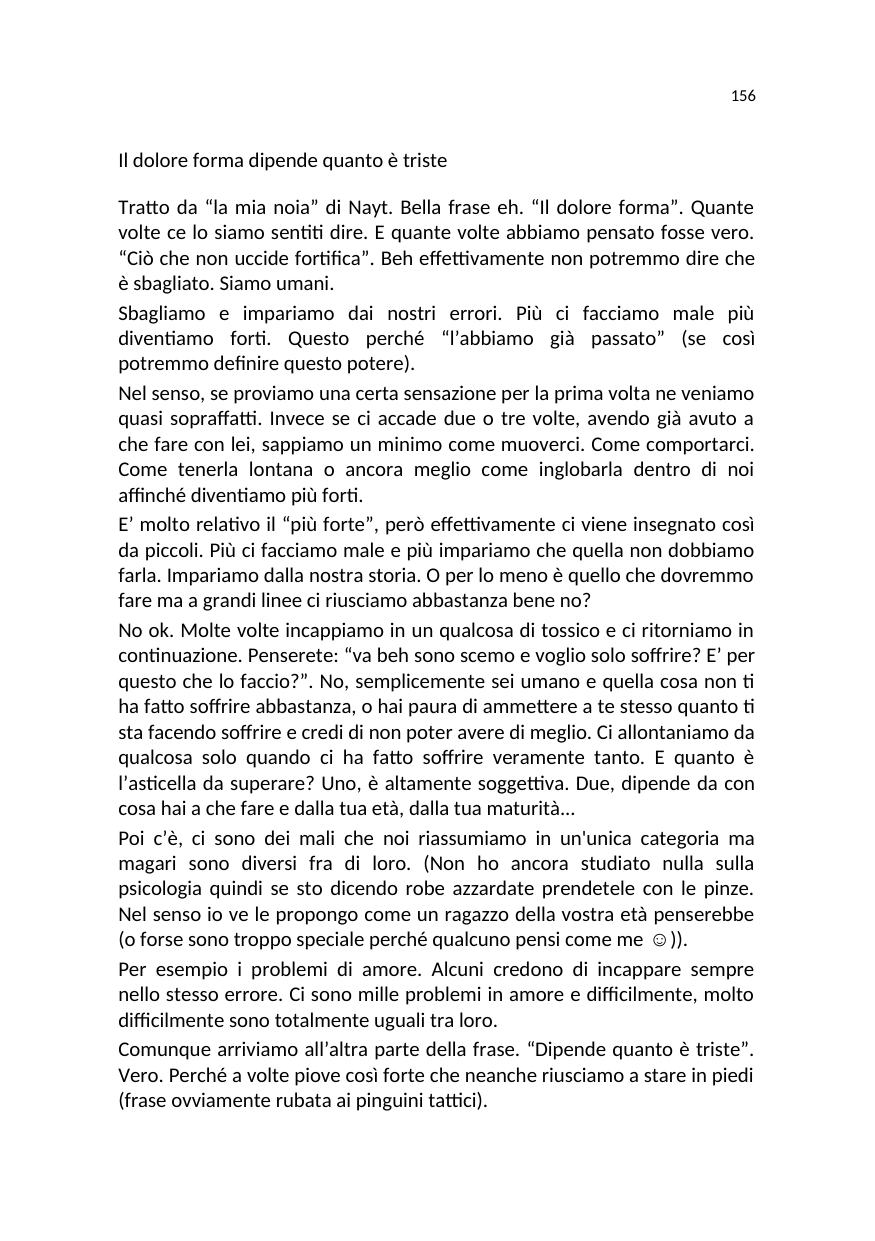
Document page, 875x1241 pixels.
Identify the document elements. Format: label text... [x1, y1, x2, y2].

text Per esempio i problemi di amore. Alcuni credono di incappare sempre nello stesso errore. Ci sono mille problemi in amore e difficilmente, molto difficilmente sono totalmente uguali tra loro. [118, 956, 756, 1032]
text Poi c’è, ci sono dei mali che noi riassumiamo in un'unica categoria ma magari sono diversi fra di loro. (Non ho ancora studiato nulla sulla psicologia quindi se sto dicendo robe azzardate prendetele con le pinze. Nel senso io ve le propongo come un ragazzo della vostra età penserebbe (o forse sono troppo speciale perché qualcuno pensi come me ☺)). [118, 825, 756, 952]
text No ok. Molte volte incappiamo in un qualcosa di tossico e ci ritorniamo in continuazione. Penserete: “va beh sono scemo e voglio solo soffrire? E’ per questo che lo faccio?”. No, semplicemente sei umano e quella cosa non ti ha fatto soffrire abbastanza, o hai paura di ammettere a te stesso quanto ti sta facendo soffrire e credi di non poter avere di meglio. Ci allontaniamo da qualcosa solo quando ci ha fatto soffrire veramente tanto. E quanto è l’asticella da superare? Uno, è altamente soggettiva. Due, dipende da con cosa hai a che fare e dalla tua età, dalla tua maturità... [118, 617, 756, 821]
text E’ molto relativo il “più forte”, però effettivamente ci viene insegnato così da piccoli. Più ci facciamo male e più impariamo che quella non dobbiamo farla. Impariamo dalla nostra storia. O per lo meno è quello che dovremmo fare ma a grandi linee ci riusciamo abbastanza bene no? [118, 511, 756, 613]
text Nel senso, se proviamo una certa sensazione per la prima volta ne veniamo quasi sopraffatti. Invece se ci accade due o tre volte, avendo già avuto a che fare con lei, sappiamo un minimo come muoverci. Come comportarci. Come tenerla lontana o ancora meglio come inglobarla dentro di noi affinché diventiamo più forti. [118, 380, 756, 507]
text Sbagliamo e impariamo dai nostri errori. Più ci facciamo male più diventiamo forti. Questo perché “l’abbiamo già passato” (se così potremmo definire questo potere). [118, 300, 756, 376]
text Tratto da “la mia noia” di Nayt. Bella frase eh. “Il dolore forma”. Quante volte ce lo siamo sentiti dire. E quante volte abbiamo pensato fosse vero. “Ciò che non uccide fortifica”. Beh effettivamente non potremmo dire che è sbagliato. Siamo umani. [118, 194, 756, 296]
text Il dolore forma dipende quanto è triste [118, 148, 756, 173]
text Comunque arriviamo all’altra parte della frase. “Dipende quanto è triste”. Vero. Perché a volte piove così forte che neanche riusciamo a stare in piedi (frase ovviamente rubata ai pinguini tattici). [118, 1036, 756, 1113]
